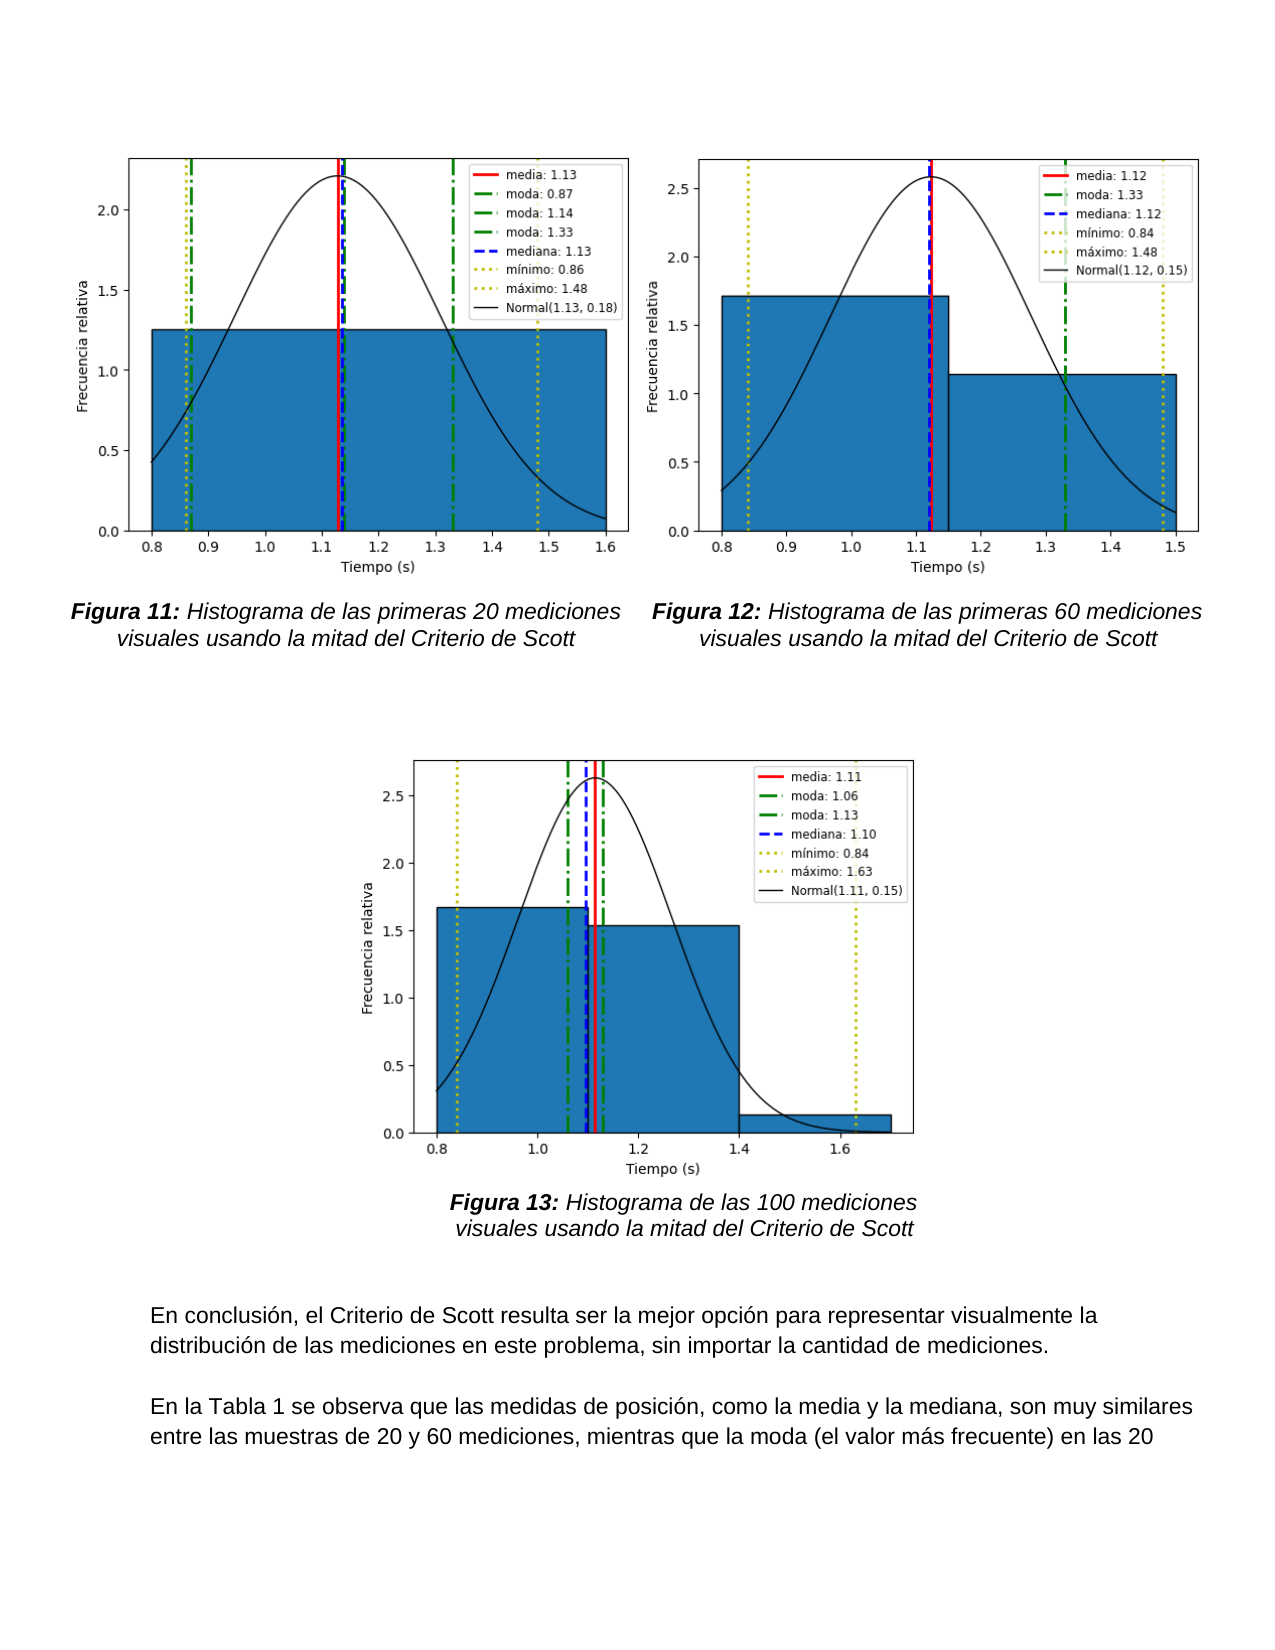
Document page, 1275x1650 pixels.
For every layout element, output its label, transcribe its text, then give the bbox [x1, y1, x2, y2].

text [150, 1393, 1219, 1449]
table_header Figura 11: Histograma de las primeras 20 mediciones visuales usando la mitad del Criterio de Scott [56, 588, 637, 661]
text visuales usando la mitad del Criterio de Scott [150, 1215, 1219, 1242]
picture [352, 752, 923, 1186]
text Figura 13: Histograma de las 100 mediciones [150, 1189, 1219, 1215]
picture [67, 150, 1208, 584]
text En conclusión, el Criterio de Scott resulta ser la mejor opción para representar visualmente la distribución de las mediciones en este problema, sin importar la cantidad de mediciones. [150, 1302, 1219, 1359]
table_header Figura 12: Histograma de las primeras 60 mediciones visuales usando la mitad del Criterio de Scott [638, 588, 1219, 661]
